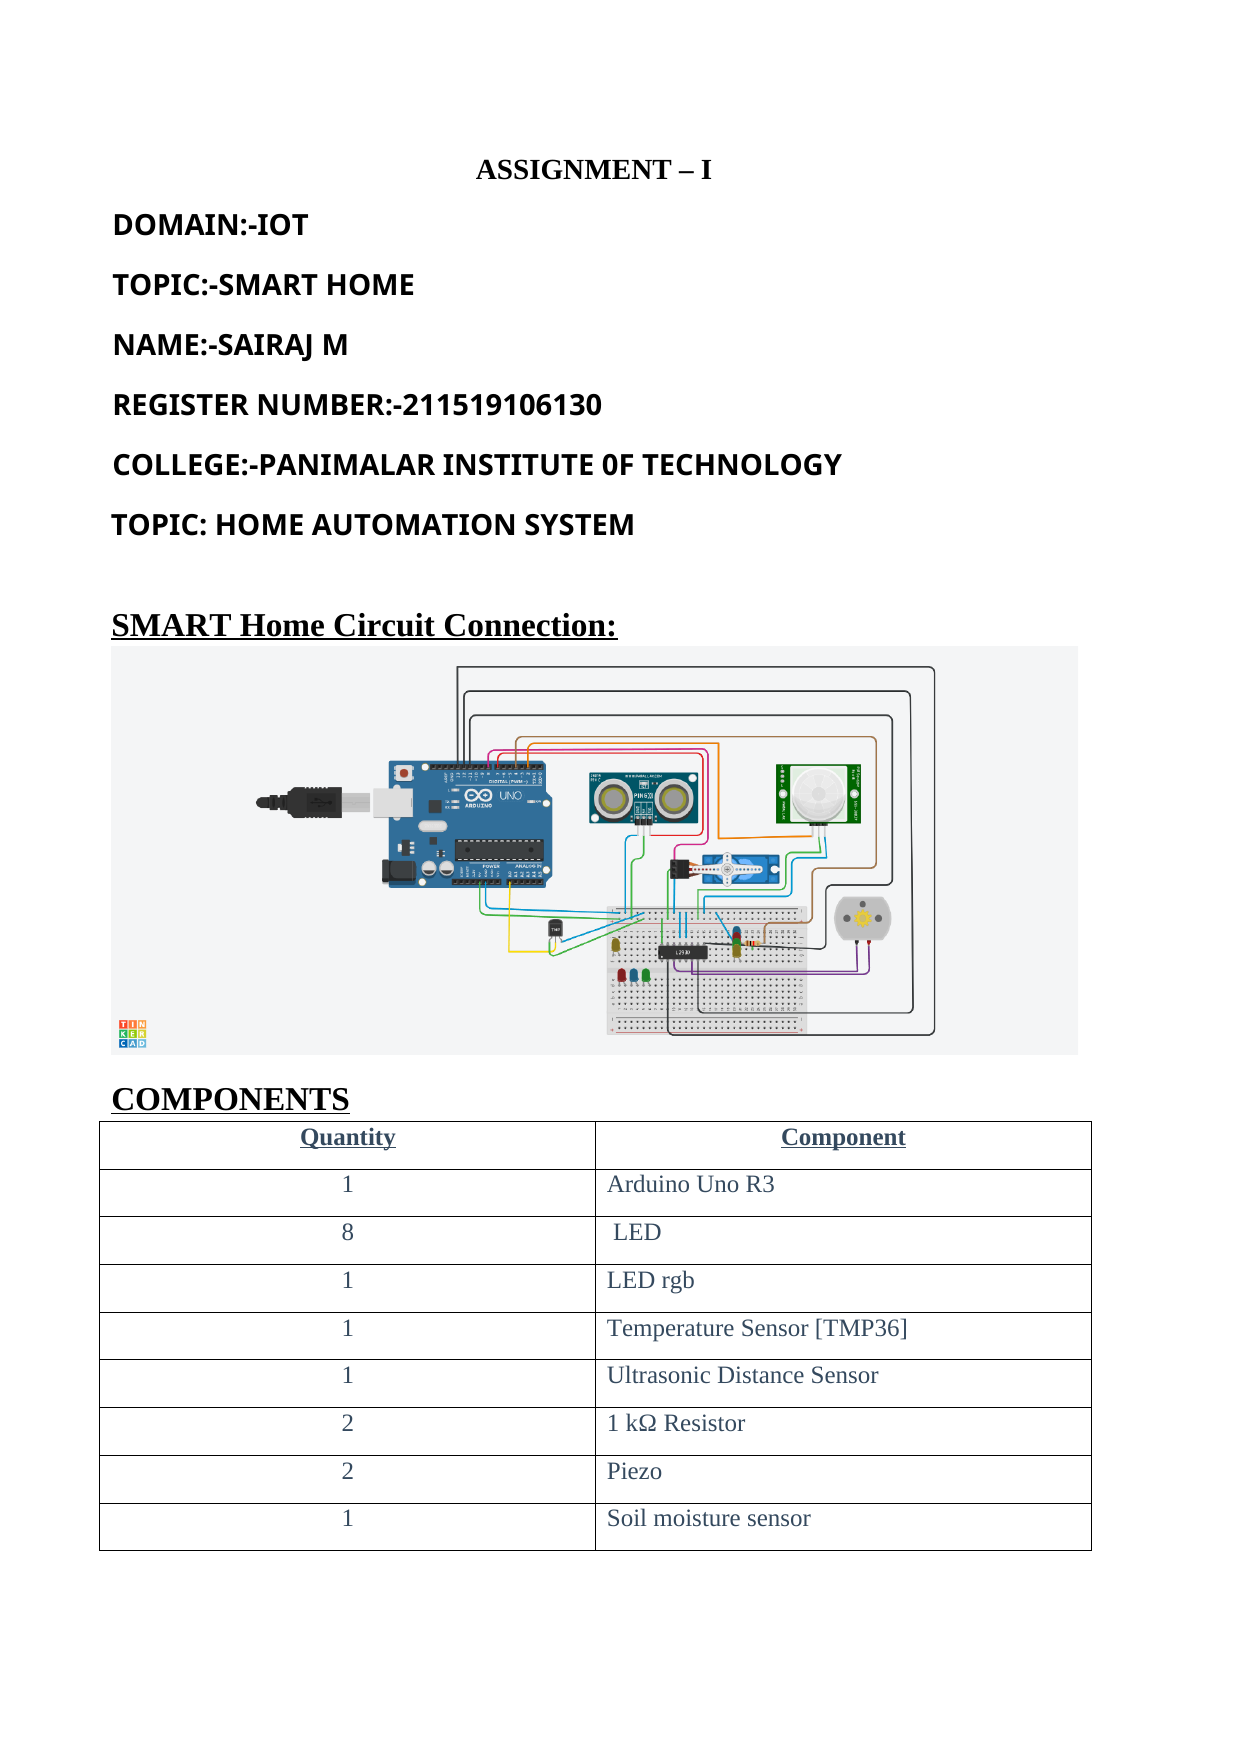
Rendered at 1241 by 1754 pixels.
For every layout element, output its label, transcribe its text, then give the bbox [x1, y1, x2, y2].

table_cell LED [596, 1217, 1091, 1264]
table_cell 1 kΩ Resistor [596, 1408, 1091, 1455]
table_cell 2 [100, 1408, 595, 1455]
text COMPONENTS [111, 1079, 1080, 1118]
table_cell Ultrasonic Distance Sensor [596, 1360, 1091, 1407]
table_header Quantity [100, 1122, 595, 1168]
table_cell 1 [100, 1265, 595, 1312]
table_cell 8 [100, 1217, 595, 1264]
text TOPIC:-SMART HOME [111, 264, 855, 304]
text REGISTER NUMBER:-211519106130 [111, 384, 855, 424]
table_cell Piezo [596, 1456, 1091, 1502]
text ASSIGNMENT – I [111, 152, 855, 186]
table_cell Soil moisture sensor [596, 1504, 1091, 1550]
text SMART Home Circuit Connection: [111, 605, 1080, 643]
table_cell Arduino Uno R3 [596, 1170, 1091, 1216]
table_cell LED rgb [596, 1265, 1091, 1312]
text DOMAIN:-IOT [111, 204, 855, 244]
table_cell 1 [100, 1313, 595, 1359]
picture [111, 646, 1079, 1055]
table_cell Temperature Sensor [TMP36] [596, 1313, 1091, 1359]
text NAME:-SAIRAJ M [111, 324, 855, 364]
table_header Component [596, 1122, 1091, 1168]
text COLLEGE:-PANIMALAR INSTITUTE 0F TECHNOLOGY TOPIC: HOME AUTOMATION SYSTEM [111, 444, 855, 543]
table_cell 1 [100, 1170, 595, 1216]
table_cell 2 [100, 1456, 595, 1502]
table_cell 1 [100, 1504, 595, 1550]
table_cell 1 [100, 1360, 595, 1407]
